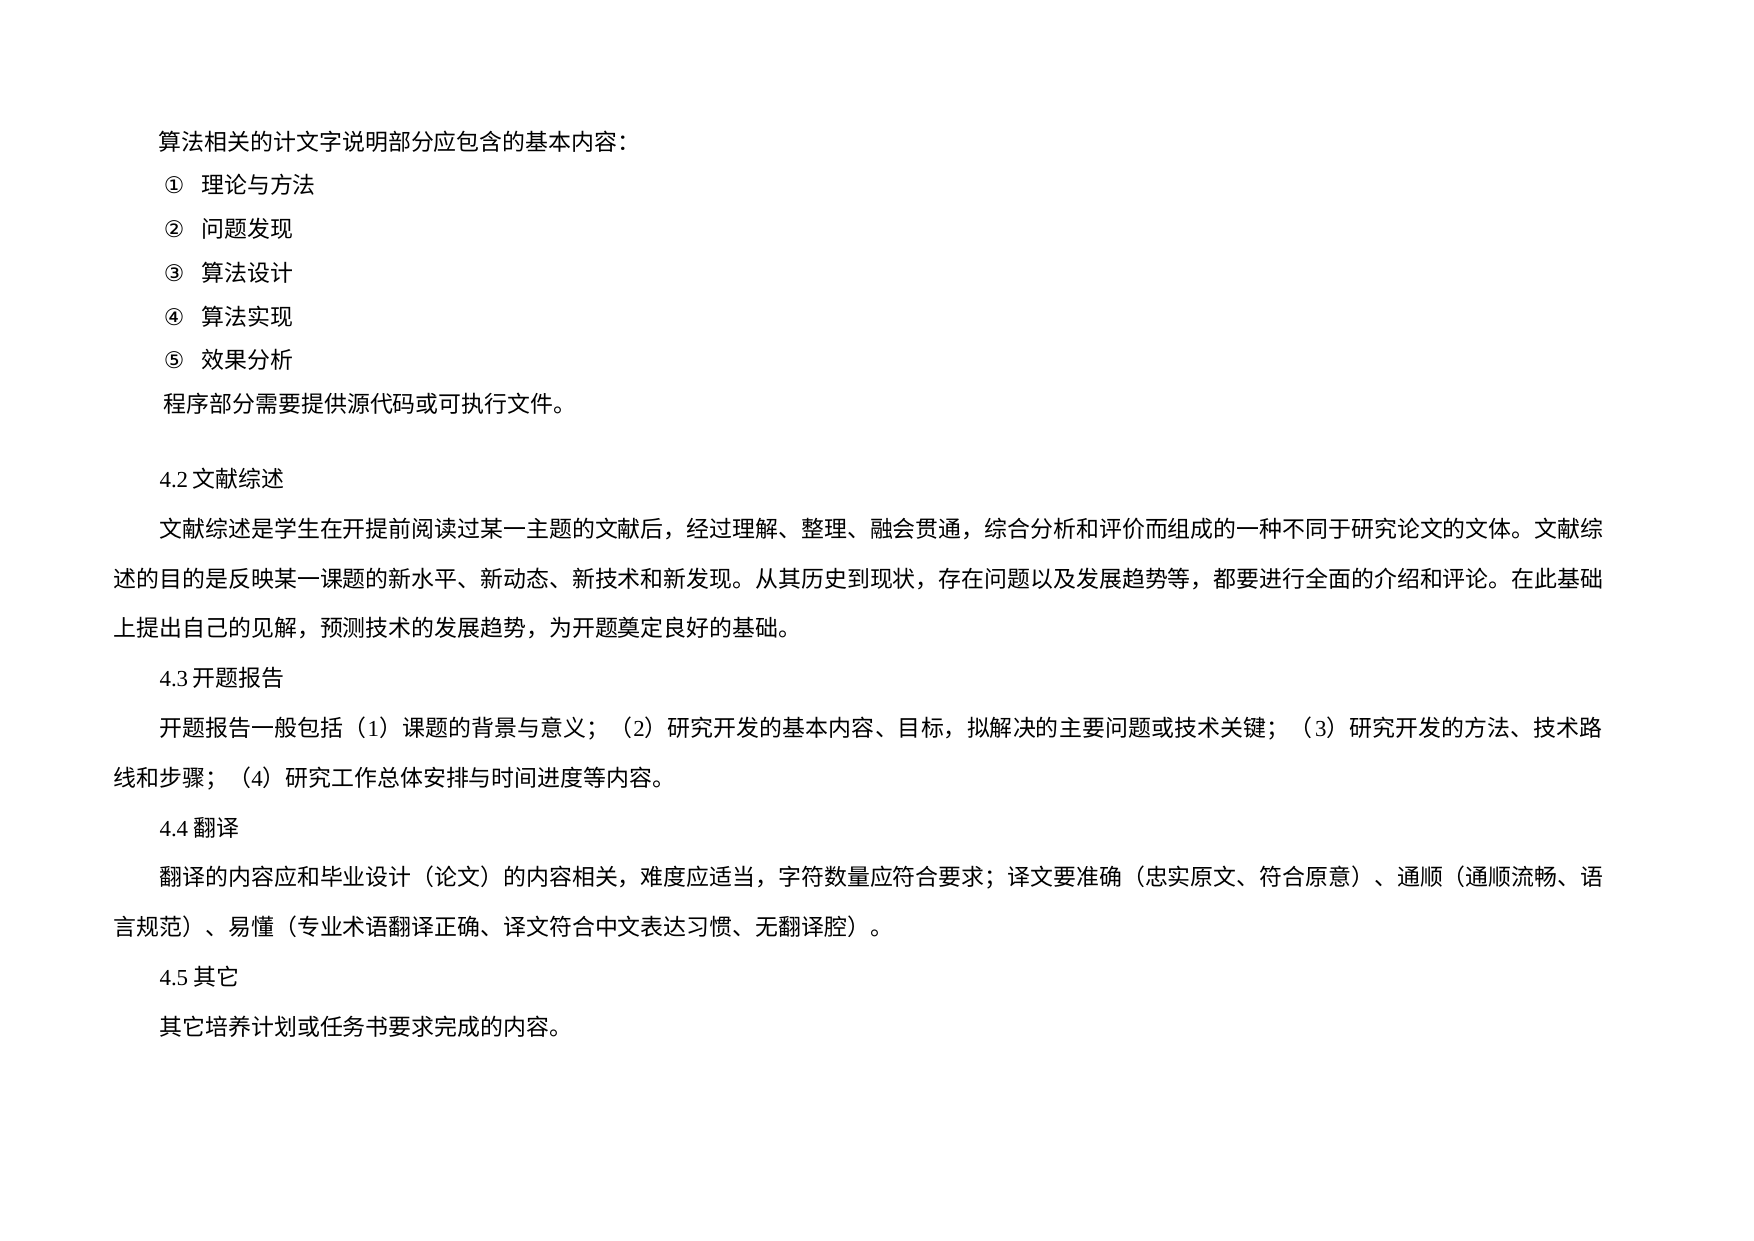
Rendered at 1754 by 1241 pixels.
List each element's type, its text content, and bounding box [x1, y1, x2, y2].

text 翻译的内容应和毕业设计（论文）的内容相关，难度应适当，字符数量应符合要求；译文要准确（忠实原文、符合原意）、通顺（通顺流畅、语言规范）、易懂（专业术语翻译正确、译文符合中文表达习惯、无翻译腔）。 [113, 859, 1604, 942]
list 问题发现 [163, 203, 1604, 246]
text 4.2文献综述 [113, 461, 1604, 494]
text 开题报告一般包括（1）课题的背景与意义；（2）研究开发的基本内容、目标，拟解决的主要问题或技术关键；（3）研究开发的方法、技术路线和步骤；（4）研究工作总体安排与时间进度等内容。 [113, 710, 1604, 793]
list 理论与方法 [163, 159, 1604, 203]
text 其它培养计划或任务书要求完成的内容。 [113, 1009, 1604, 1042]
text 算法相关的计文字说明部分应包含的基本内容： [113, 115, 1604, 159]
text 程序部分需要提供源代码或可执行文件。 [163, 378, 1604, 421]
text 4.5 其它 [113, 959, 1604, 992]
list 算法设计 [163, 246, 1604, 290]
text 4.4 翻译 [113, 809, 1604, 843]
list 算法实现 [163, 290, 1604, 334]
list 效果分析 [163, 334, 1604, 378]
text 4.3开题报告 [113, 660, 1604, 693]
text 文献综述是学生在开提前阅读过某一主题的文献后，经过理解、整理、融会贯通，综合分析和评价而组成的一种不同于研究论文的文体。文献综述的目的是反映某一课题的新水平、新动态、新技术和新发现。从其历史到现状，存在问题以及发展趋势等，都要进行全面的介绍和评论。在此基础上提出自己的见解，预测技术的发展趋势，为开题奠定良好的基础。 [113, 511, 1604, 643]
